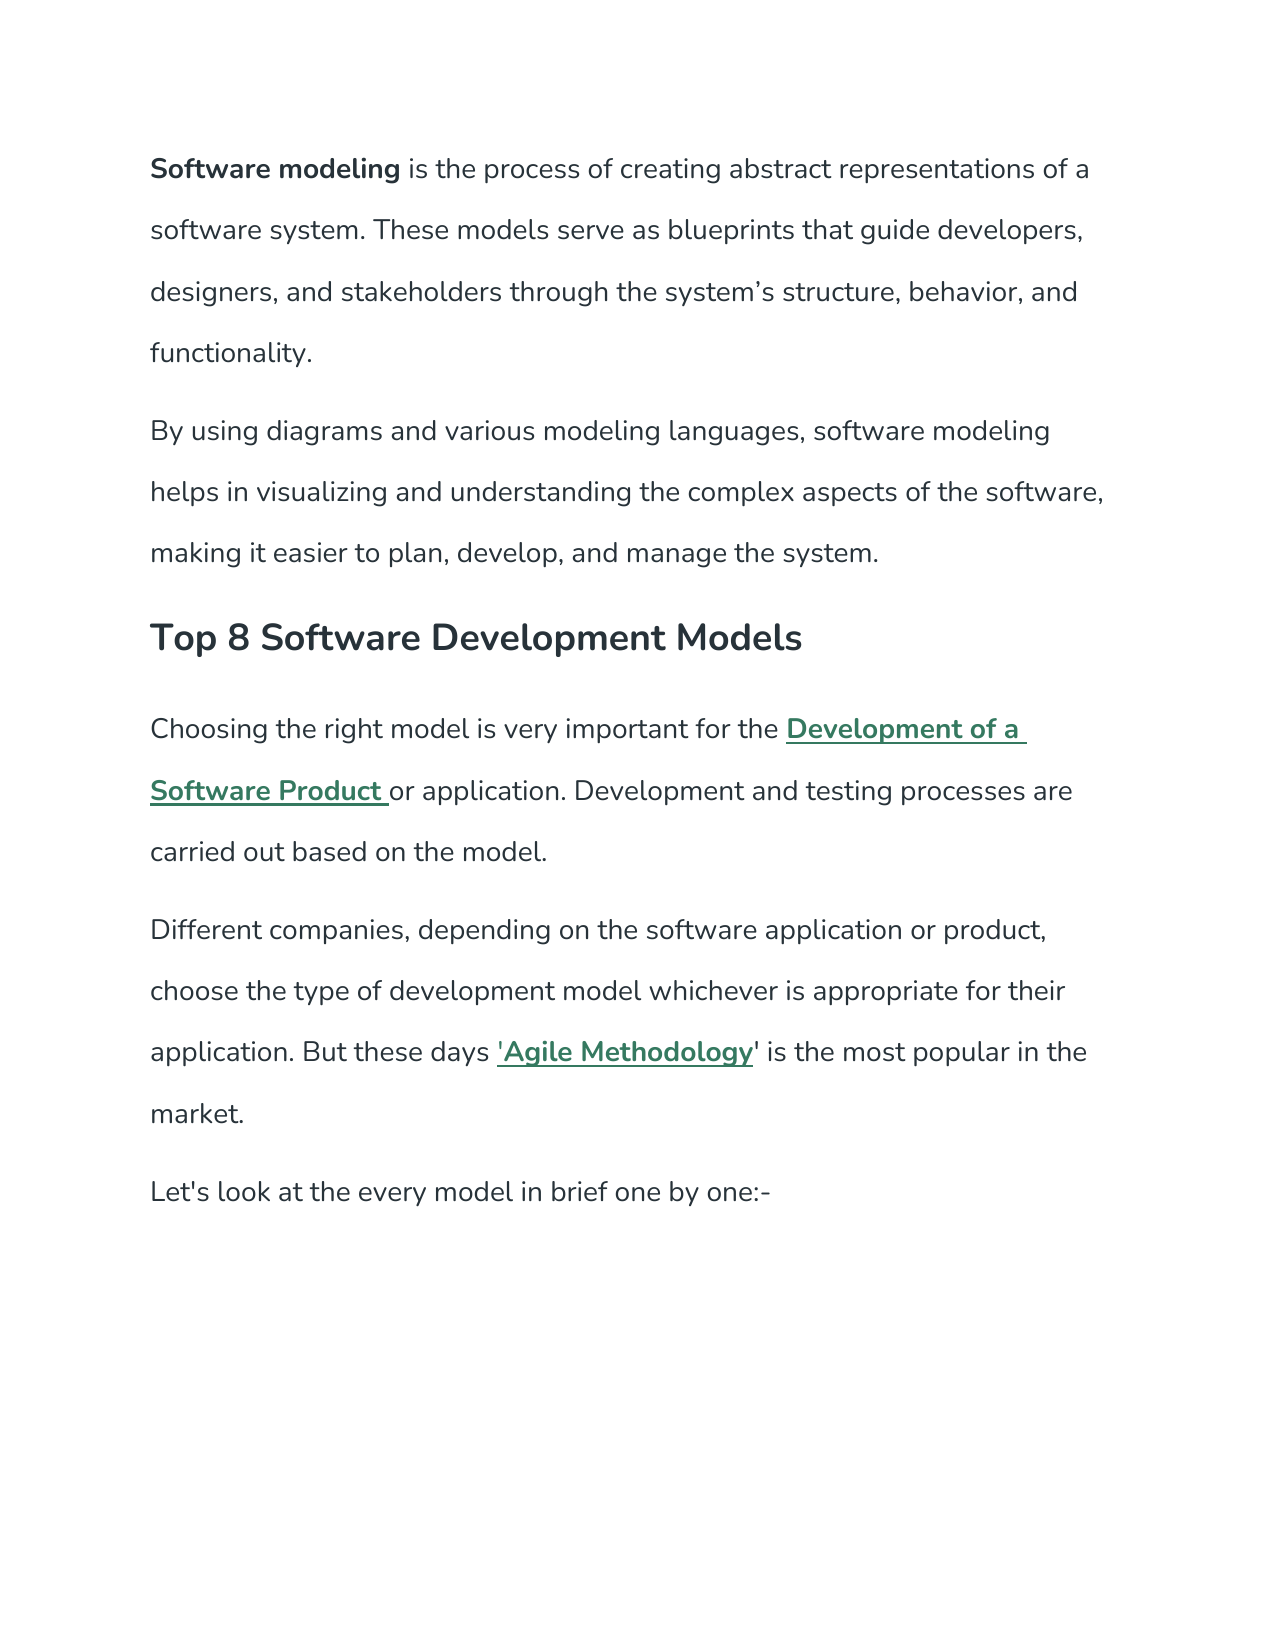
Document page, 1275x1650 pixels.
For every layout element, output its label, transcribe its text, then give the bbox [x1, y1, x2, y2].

text Let's look at the every model in brief one by one:- [150, 1173, 1125, 1211]
text By using diagrams and various modeling languages, software modeling helps in visualizing and understanding the complex aspects of the software, making it easier to plan, develop, and manage the system. [150, 412, 1125, 572]
text Choosing the right model is very important for the Development of a Software Product or application. Development and testing processes are carried out based on the model. [150, 711, 1125, 871]
text Different companies, depending on the software application or product, choose the type of development model whichever is appropriate for their application. But these days 'Agile Methodology' is the most popular in the market. [150, 911, 1125, 1133]
text Software modeling is the process of creating abstract representations of a software system. These models serve as blueprints that guide developers, designers, and stakeholders through the system’s structure, behavior, and functionality. [150, 150, 1125, 372]
subtitle Top 8 Software Development Models [150, 612, 1125, 663]
